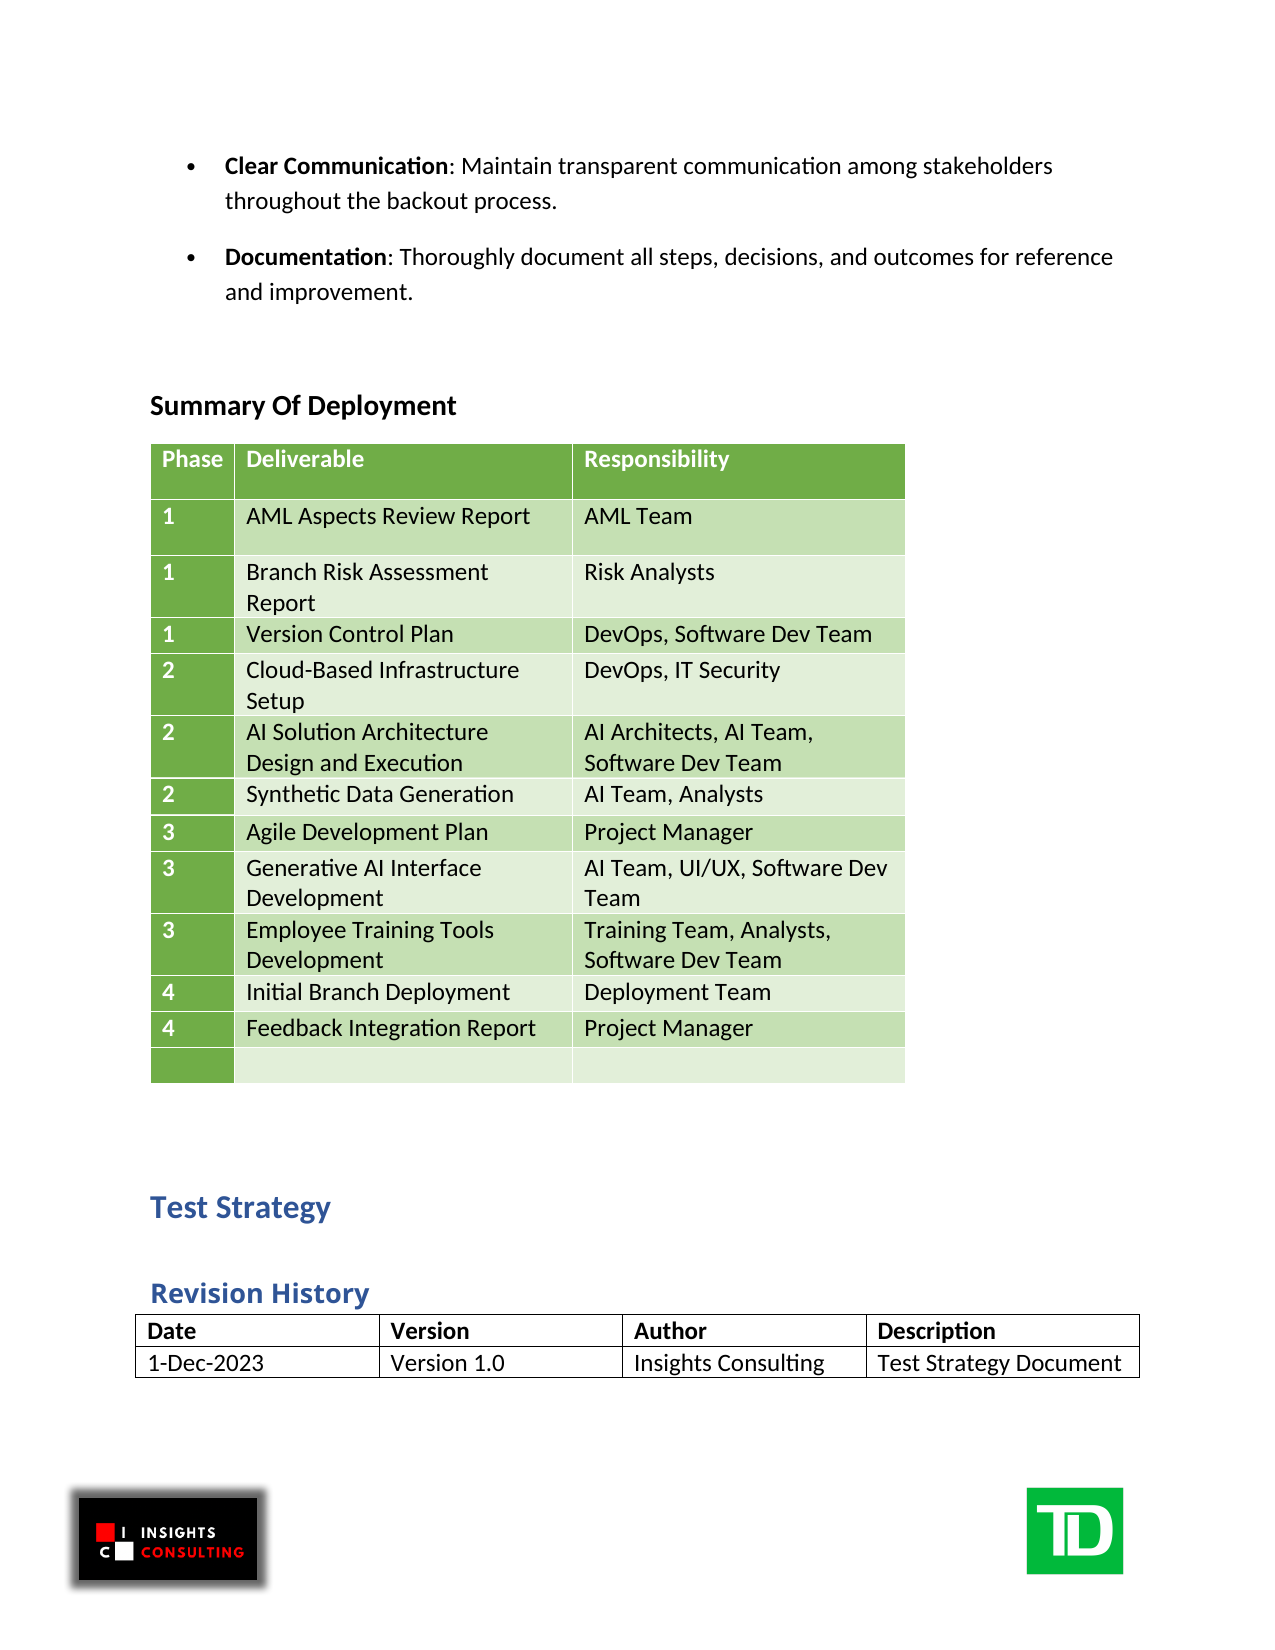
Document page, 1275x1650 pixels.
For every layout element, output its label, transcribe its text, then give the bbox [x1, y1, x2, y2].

table_cell AI Team, UI/UX, Software Dev Team [573, 852, 905, 913]
text Summary Of Deployment [150, 387, 1125, 423]
table_cell 2 [151, 716, 234, 777]
table_cell Initial Branch Deployment [235, 976, 572, 1011]
table_cell Project Manager [573, 816, 905, 851]
table_cell 4 [151, 976, 234, 1011]
table_cell AI Architects, AI Team, Software Dev Team [573, 716, 905, 777]
table_header Phase [151, 444, 234, 499]
table_header Responsibility [573, 444, 905, 499]
table_cell Version Control Plan [235, 618, 572, 653]
table_cell [151, 1048, 234, 1083]
table_cell Insights Consulting [623, 1347, 866, 1377]
table_cell 2 [151, 779, 234, 814]
table_cell 1 [151, 618, 234, 653]
table_cell Employee Training Tools Development [235, 914, 572, 975]
table_cell 3 [151, 914, 234, 975]
table_cell Deployment Team [573, 976, 905, 1011]
table_cell Feedback Integration Report [235, 1012, 572, 1047]
table_cell [235, 1048, 572, 1083]
table_cell 1 [151, 500, 234, 555]
picture [81, 1500, 255, 1578]
list Documentation: Thoroughly document all steps, decisions, and outcomes for reference and improvement. [187, 241, 1125, 306]
table_cell Project Manager [573, 1012, 905, 1047]
table_cell DevOps, IT Security [573, 654, 905, 715]
table_cell AI Solution Architecture Design and Execution [235, 716, 572, 777]
table_cell Test Strategy Document [867, 1347, 1139, 1377]
table_cell AML Aspects Review Report [235, 500, 572, 555]
table_cell 4 [151, 1012, 234, 1047]
table_cell [573, 1048, 905, 1083]
table_header Deliverable [235, 444, 572, 499]
table_cell AI Team, Analysts [573, 779, 905, 814]
table_cell Risk Analysts [573, 556, 905, 617]
table_cell Generative AI Interface Development [235, 852, 572, 913]
table_cell Agile Development Plan [235, 816, 572, 851]
table_cell Version 1.0 [380, 1347, 622, 1377]
table_cell Cloud-Based Infrastructure Setup [235, 654, 572, 715]
table_header Author [623, 1315, 866, 1346]
table_cell 3 [151, 816, 234, 851]
table_cell DevOps, Software Dev Team [573, 618, 905, 653]
picture [1018, 1487, 1125, 1575]
list Clear Communication: Maintain transparent communication among stakeholders throughout the backout process. [187, 150, 1125, 216]
table_cell Synthetic Data Generation [235, 779, 572, 814]
table_header Date [136, 1315, 379, 1346]
table_header Version [380, 1315, 622, 1346]
table_cell 1-Dec-2023 [136, 1347, 379, 1377]
subtitle Test Strategy [150, 1186, 1125, 1227]
table_cell 2 [151, 654, 234, 715]
table_cell Branch Risk Assessment Report [235, 556, 572, 617]
table_cell 3 [151, 852, 234, 913]
subtitle Revision History [150, 1274, 1125, 1311]
table_cell 1 [151, 556, 234, 617]
table_header Description [867, 1315, 1139, 1346]
table_cell Training Team, Analysts, Software Dev Team [573, 914, 905, 975]
table_cell AML Team [573, 500, 905, 555]
